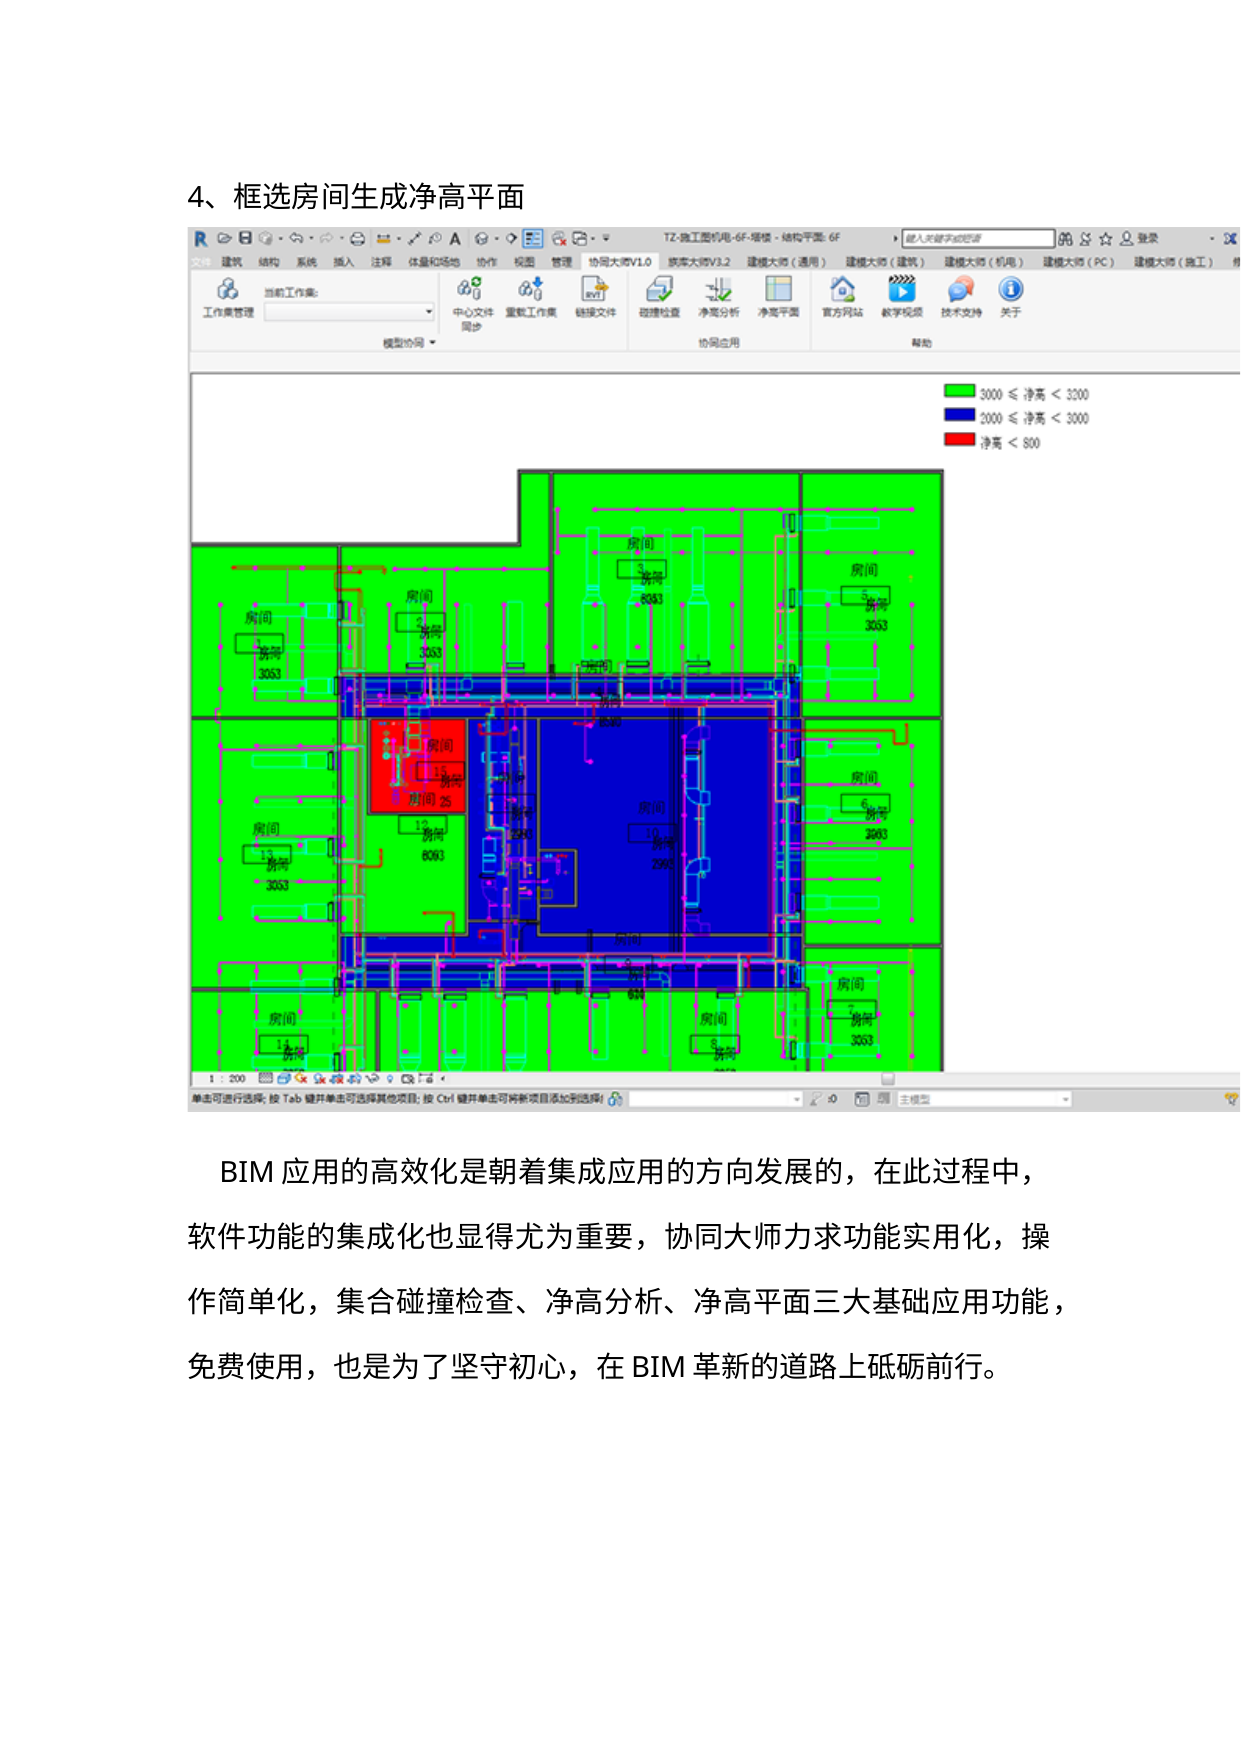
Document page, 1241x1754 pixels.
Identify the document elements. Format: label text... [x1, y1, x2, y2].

picture [187, 227, 1241, 1112]
text 4、框选房间生成净高平面 [187, 162, 1053, 227]
text BIM应用的高效化是朝着集成应用的方向发展的，在此过程中，软件功能的集成化也显得尤为重要，协同大师力求功能实用化，操作简单化，集合碰撞检查、净高分析、净高平面三大基础应用功能，免费使用，也是为了坚守初心，在BIM革新的道路上砥砺前行。 [187, 1137, 1053, 1397]
